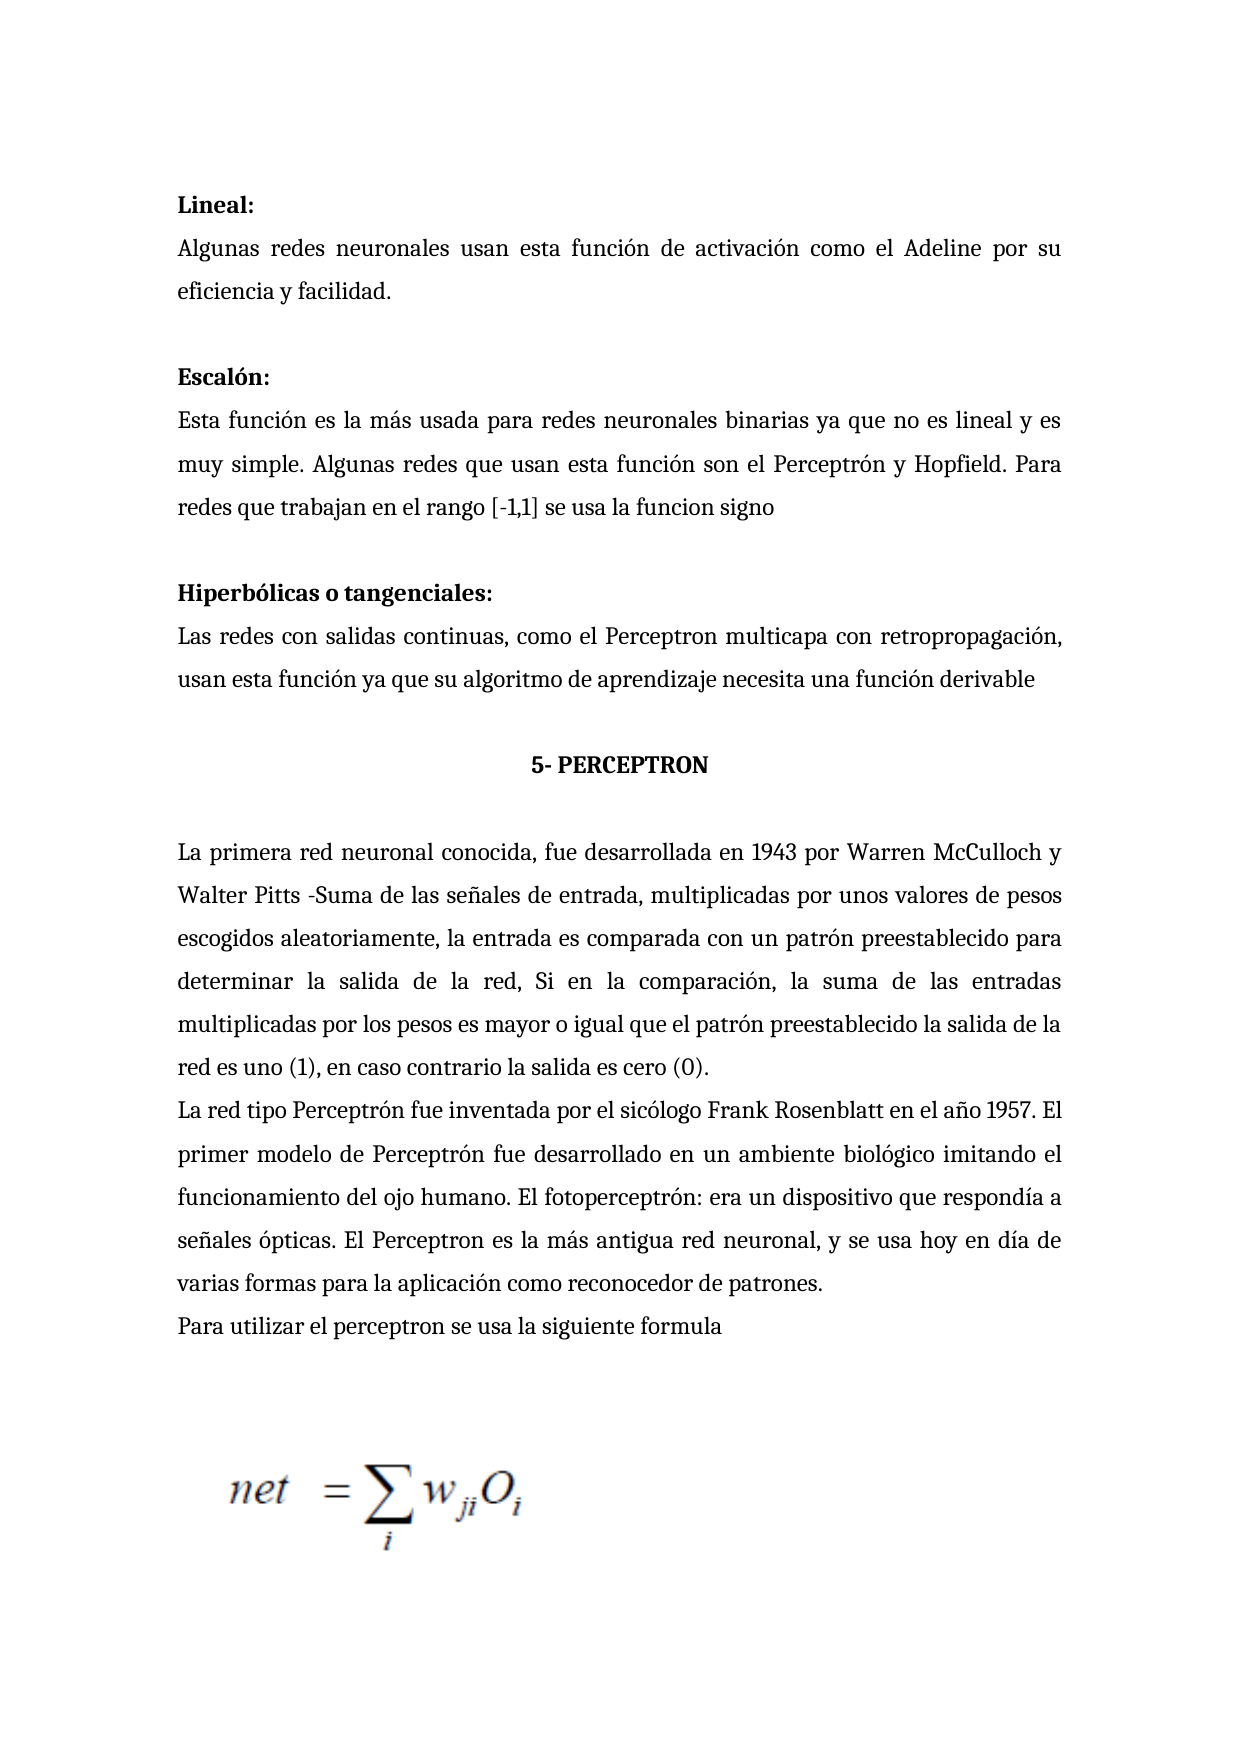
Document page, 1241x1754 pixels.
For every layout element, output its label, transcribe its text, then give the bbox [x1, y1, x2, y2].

text Lineal: [177, 191, 1063, 219]
text 5- PERCEPTRON [177, 751, 1063, 780]
text Esta función es la más usada para redes neuronales binarias ya que no es lineal y es muy simple. Algunas redes que usan esta función son el Perceptrón y Hopfield. Para redes que trabajan en el rango [-1,1] se usa la funcion signo [177, 406, 1063, 521]
text Para utilizar el perceptron se usa la siguiente formula [177, 1312, 1063, 1341]
text La primera red neuronal conocida, fue desarrollada en 1943 por Warren McCulloch y Walter Pitts -Suma de las señales de entrada, multiplicadas por unos valores de pesos escogidos aleatoriamente, la entrada es comparada con un patrón preestablecido para determinar la salida de la red, Si en la comparación, la suma de las entradas multiplicadas por los pesos es mayor o igual que el patrón preestablecido la salida de la red es uno (1), en caso contrario la salida es cero (0). [177, 838, 1063, 1082]
picture [177, 1441, 572, 1569]
text Escalón: [177, 363, 1063, 392]
text Hiperbólicas o tangenciales: [177, 579, 1063, 608]
text Algunas redes neuronales usan esta función de activación como el Adeline por su eficiencia y facilidad. [177, 234, 1063, 306]
text Las redes con salidas continuas, como el Perceptron multicapa con retropropagación, usan esta función ya que su algoritmo de aprendizaje necesita una función derivable [177, 622, 1063, 694]
text La red tipo Perceptrón fue inventada por el sicólogo Frank Rosenblatt en el año 1957. El primer modelo de Perceptrón fue desarrollado en un ambiente biológico imitando el funcionamiento del ojo humano. El fotoperceptrón: era un dispositivo que respondía a señales ópticas. El Perceptron es la más antigua red neuronal, y se usa hoy en día de varias formas para la aplicación como reconocedor de patrones. [177, 1096, 1063, 1298]
